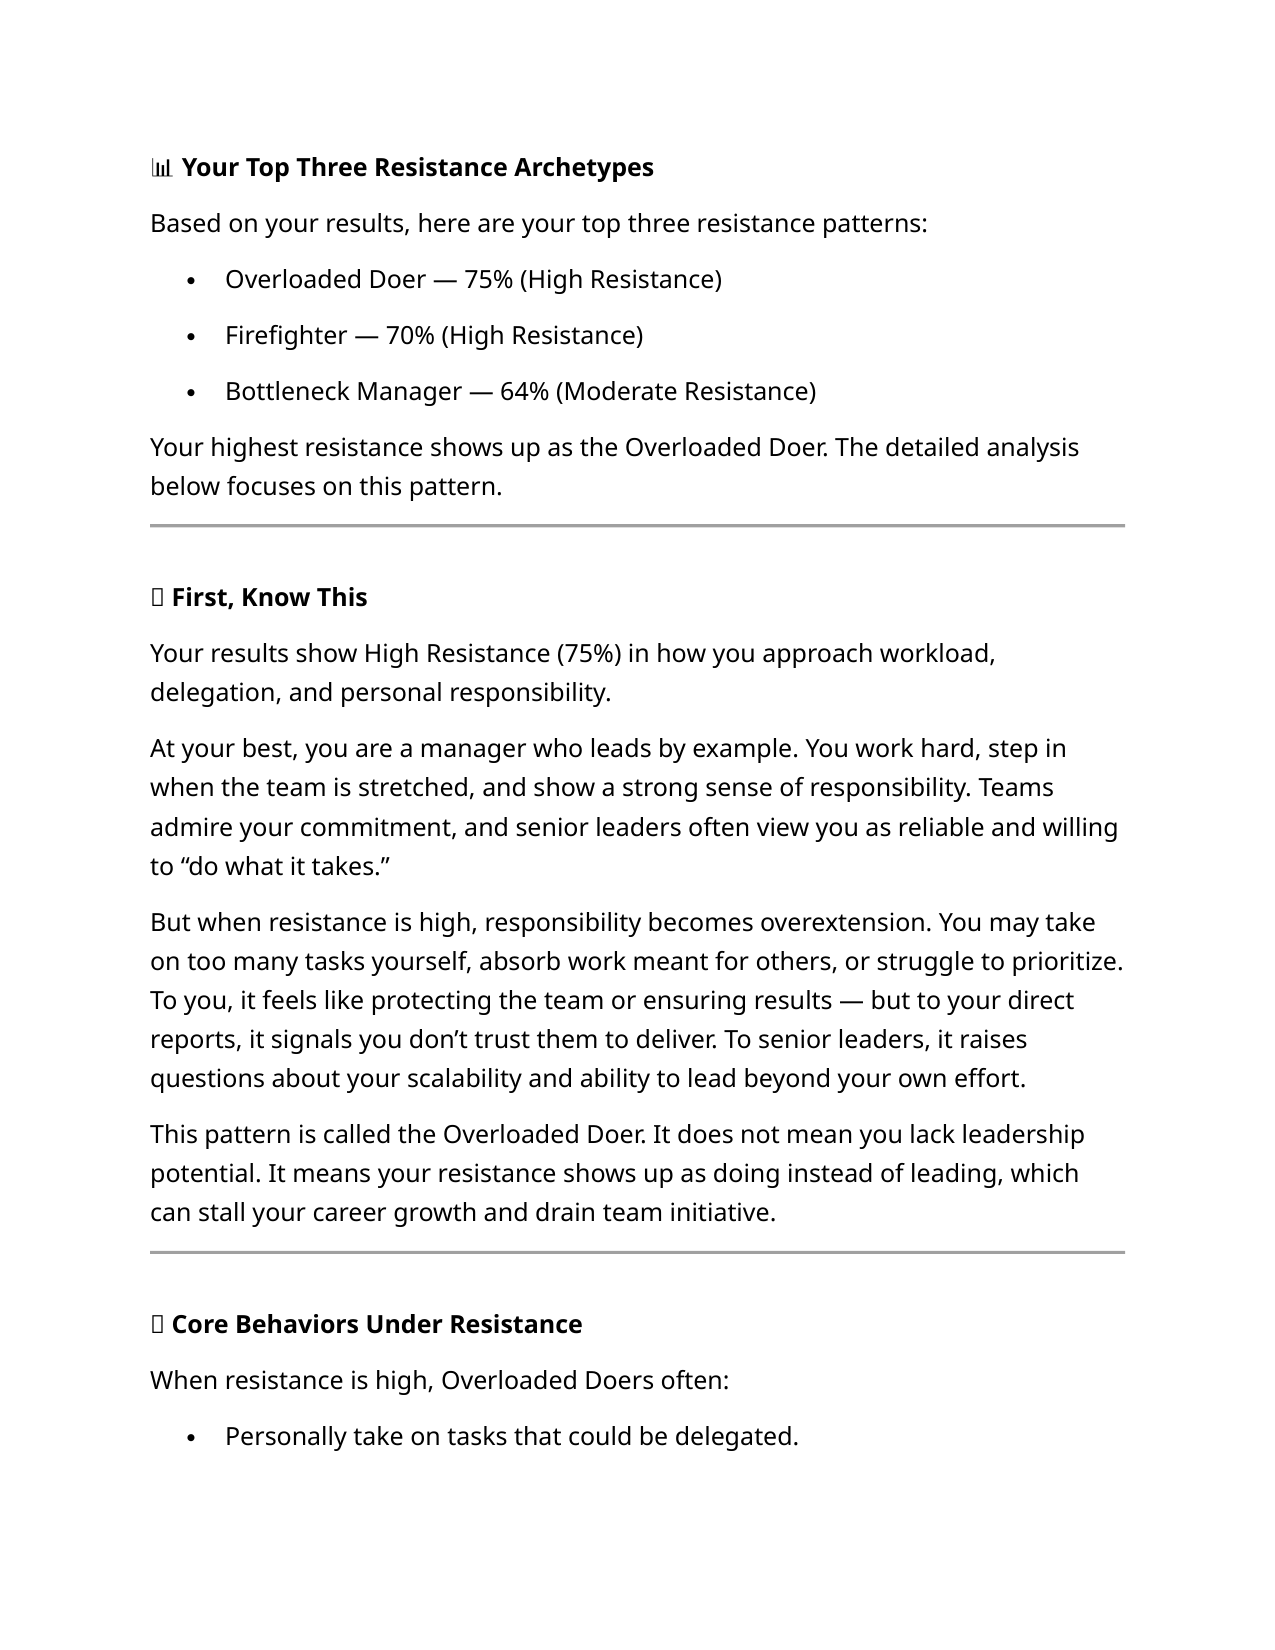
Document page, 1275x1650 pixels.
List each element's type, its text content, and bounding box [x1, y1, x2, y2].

text Your highest resistance shows up as the Overloaded Doer. The detailed analysis below focuses on this pattern. [150, 429, 1125, 502]
text 🧠 First, Know This [150, 580, 1125, 614]
text 🔄 Core Behaviors Under Resistance [150, 1307, 1125, 1341]
list Overloaded Doer — 75% (High Resistance) [187, 262, 1125, 296]
text At your best, you are a manager who leads by example. You work hard, step in when the team is stretched, and show a strong sense of responsibility. Teams admire your commitment, and senior leaders often view you as reliable and willing to “do what it takes.” [150, 731, 1125, 882]
text Based on your results, here are your top three resistance patterns: [150, 206, 1125, 240]
list Personally take on tasks that could be delegated. [187, 1418, 1125, 1452]
list Firefighter — 70% (High Resistance) [187, 317, 1125, 352]
text Your results show High Resistance (75%) in how you approach workload, delegation, and personal responsibility. [150, 636, 1125, 709]
text This pattern is called the Overloaded Doer. It does not mean you lack leadership potential. It means your resistance shows up as doing instead of leading, which can stall your career growth and drain team initiative. [150, 1117, 1125, 1229]
text But when resistance is high, responsibility becomes overextension. You may take on too many tasks yourself, absorb work meant for others, or struggle to prioritize. To you, it feels like protecting the team or ensuring results — but to your direct reports, it signals you don’t trust them to deliver. To senior leaders, it raises questions about your scalability and ability to lead beyond your own effort. [150, 904, 1125, 1095]
text 📊 Your Top Three Resistance Archetypes [150, 150, 1125, 184]
text When resistance is high, Overloaded Doers often: [150, 1362, 1125, 1397]
list Bottleneck Manager — 64% (Moderate Resistance) [187, 373, 1125, 407]
